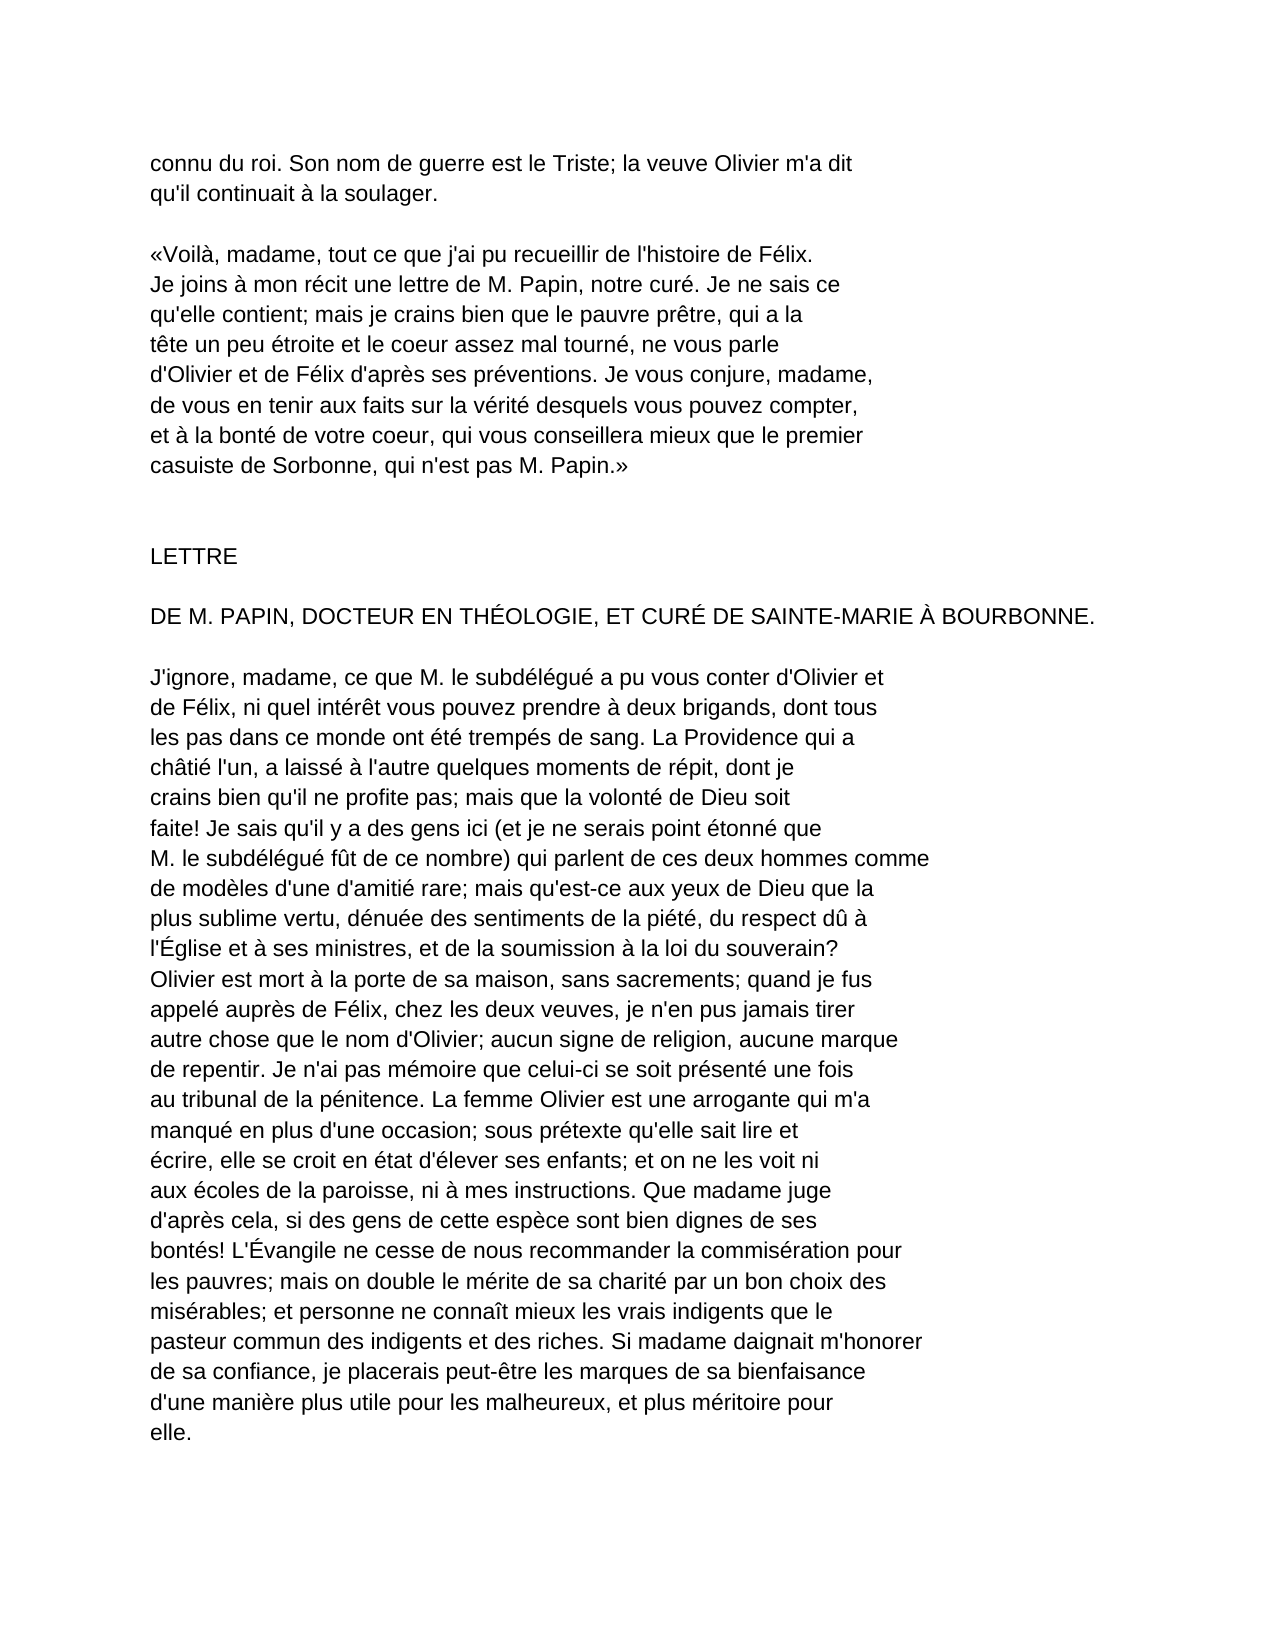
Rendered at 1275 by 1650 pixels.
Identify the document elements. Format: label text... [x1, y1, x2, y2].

text qu'elle contient; mais je crains bien que le pauvre prêtre, qui a la [150, 301, 1125, 327]
text au tribunal de la pénitence. La femme Olivier est une arrogante qui m'a [150, 1086, 1125, 1113]
text manqué en plus d'une occasion; sous prétexte qu'elle sait lire et [150, 1117, 1125, 1143]
text faite! Je sais qu'il y a des gens ici (et je ne serais point étonné que [150, 814, 1125, 841]
text casuiste de Sorbonne, qui n'est pas M. Papin.» [150, 452, 1125, 478]
text connu du roi. Son nom de guerre est le Triste; la veuve Olivier m'a dit [150, 150, 1125, 176]
text crains bien qu'il ne profite pas; mais que la volonté de Dieu soit [150, 784, 1125, 811]
text de vous en tenir aux faits sur la vérité desquels vous pouvez compter, [150, 392, 1125, 418]
text LETTRE [150, 543, 1125, 569]
text J'ignore, madame, ce que M. le subdélégué a pu vous conter d'Olivier et [150, 663, 1125, 690]
text écrire, elle se croit en état d'élever ses enfants; et on ne les voit ni [150, 1147, 1125, 1173]
text bontés! L'Évangile ne cesse de nous recommander la commisération pour [150, 1237, 1125, 1264]
text M. le subdélégué fût de ce nombre) qui parlent de ces deux hommes comme [150, 845, 1125, 871]
text autre chose que le nom d'Olivier; aucun signe de religion, aucune marque [150, 1026, 1125, 1052]
text «Voilà, madame, tout ce que j'ai pu recueillir de l'histoire de Félix. [150, 241, 1125, 267]
text de repentir. Je n'ai pas mémoire que celui-ci se soit présenté une fois [150, 1056, 1125, 1083]
text de sa confiance, je placerais peut-être les marques de sa bienfaisance [150, 1358, 1125, 1385]
text qu'il continuait à la soulager. [150, 180, 1125, 207]
text elle. [150, 1419, 1125, 1445]
text DE M. PAPIN, DOCTEUR EN THÉOLOGIE, ET CURÉ DE SAINTE-MARIE À BOURBONNE. [150, 603, 1125, 629]
text plus sublime vertu, dénuée des sentiments de la piété, du respect dû à [150, 905, 1125, 932]
text de Félix, ni quel intérêt vous pouvez prendre à deux brigands, dont tous [150, 694, 1125, 720]
text d'après cela, si des gens de cette espèce sont bien dignes de ses [150, 1207, 1125, 1234]
text tête un peu étroite et le coeur assez mal tourné, ne vous parle [150, 331, 1125, 358]
text misérables; et personne ne connaît mieux les vrais indigents que le [150, 1298, 1125, 1324]
text pasteur commun des indigents et des riches. Si madame daignait m'honorer [150, 1328, 1125, 1354]
text et à la bonté de votre coeur, qui vous conseillera mieux que le premier [150, 422, 1125, 448]
text d'Olivier et de Félix d'après ses préventions. Je vous conjure, madame, [150, 361, 1125, 388]
text Olivier est mort à la porte de sa maison, sans sacrements; quand je fus [150, 966, 1125, 992]
text d'une manière plus utile pour les malheureux, et plus méritoire pour [150, 1388, 1125, 1415]
text Je joins à mon récit une lettre de M. Papin, notre curé. Je ne sais ce [150, 271, 1125, 297]
text appelé auprès de Félix, chez les deux veuves, je n'en pus jamais tirer [150, 996, 1125, 1022]
text de modèles d'une d'amitié rare; mais qu'est-ce aux yeux de Dieu que la [150, 875, 1125, 901]
text l'Église et à ses ministres, et de la soumission à la loi du souverain? [150, 935, 1125, 962]
text châtié l'un, a laissé à l'autre quelques moments de répit, dont je [150, 754, 1125, 781]
text les pauvres; mais on double le mérite de sa charité par un bon choix des [150, 1268, 1125, 1294]
text les pas dans ce monde ont été trempés de sang. La Providence qui a [150, 724, 1125, 750]
text aux écoles de la paroisse, ni à mes instructions. Que madame juge [150, 1177, 1125, 1203]
